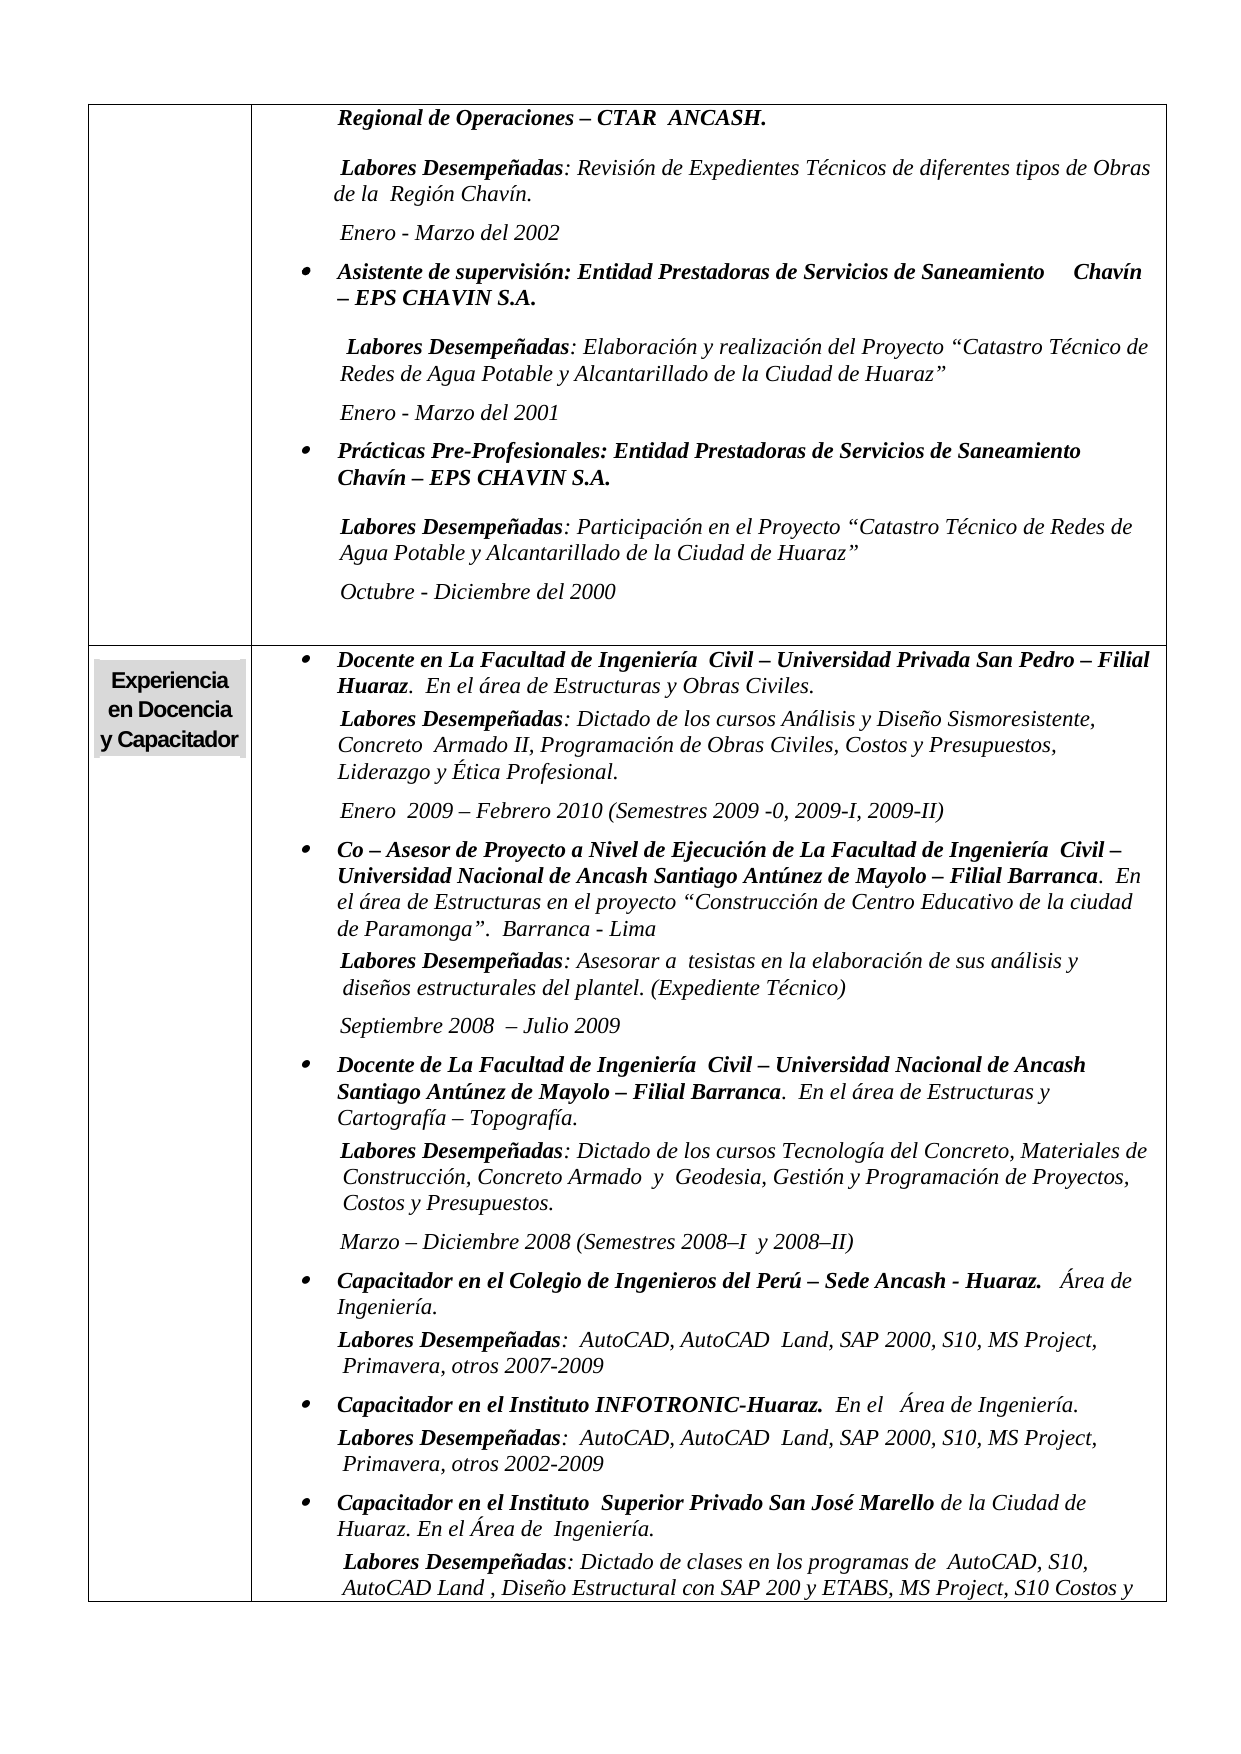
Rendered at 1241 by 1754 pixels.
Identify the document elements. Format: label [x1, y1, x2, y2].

table_cell [89, 105, 251, 645]
table_cell [252, 105, 1166, 645]
table_cell [89, 646, 251, 1601]
table_cell [252, 646, 1166, 1601]
